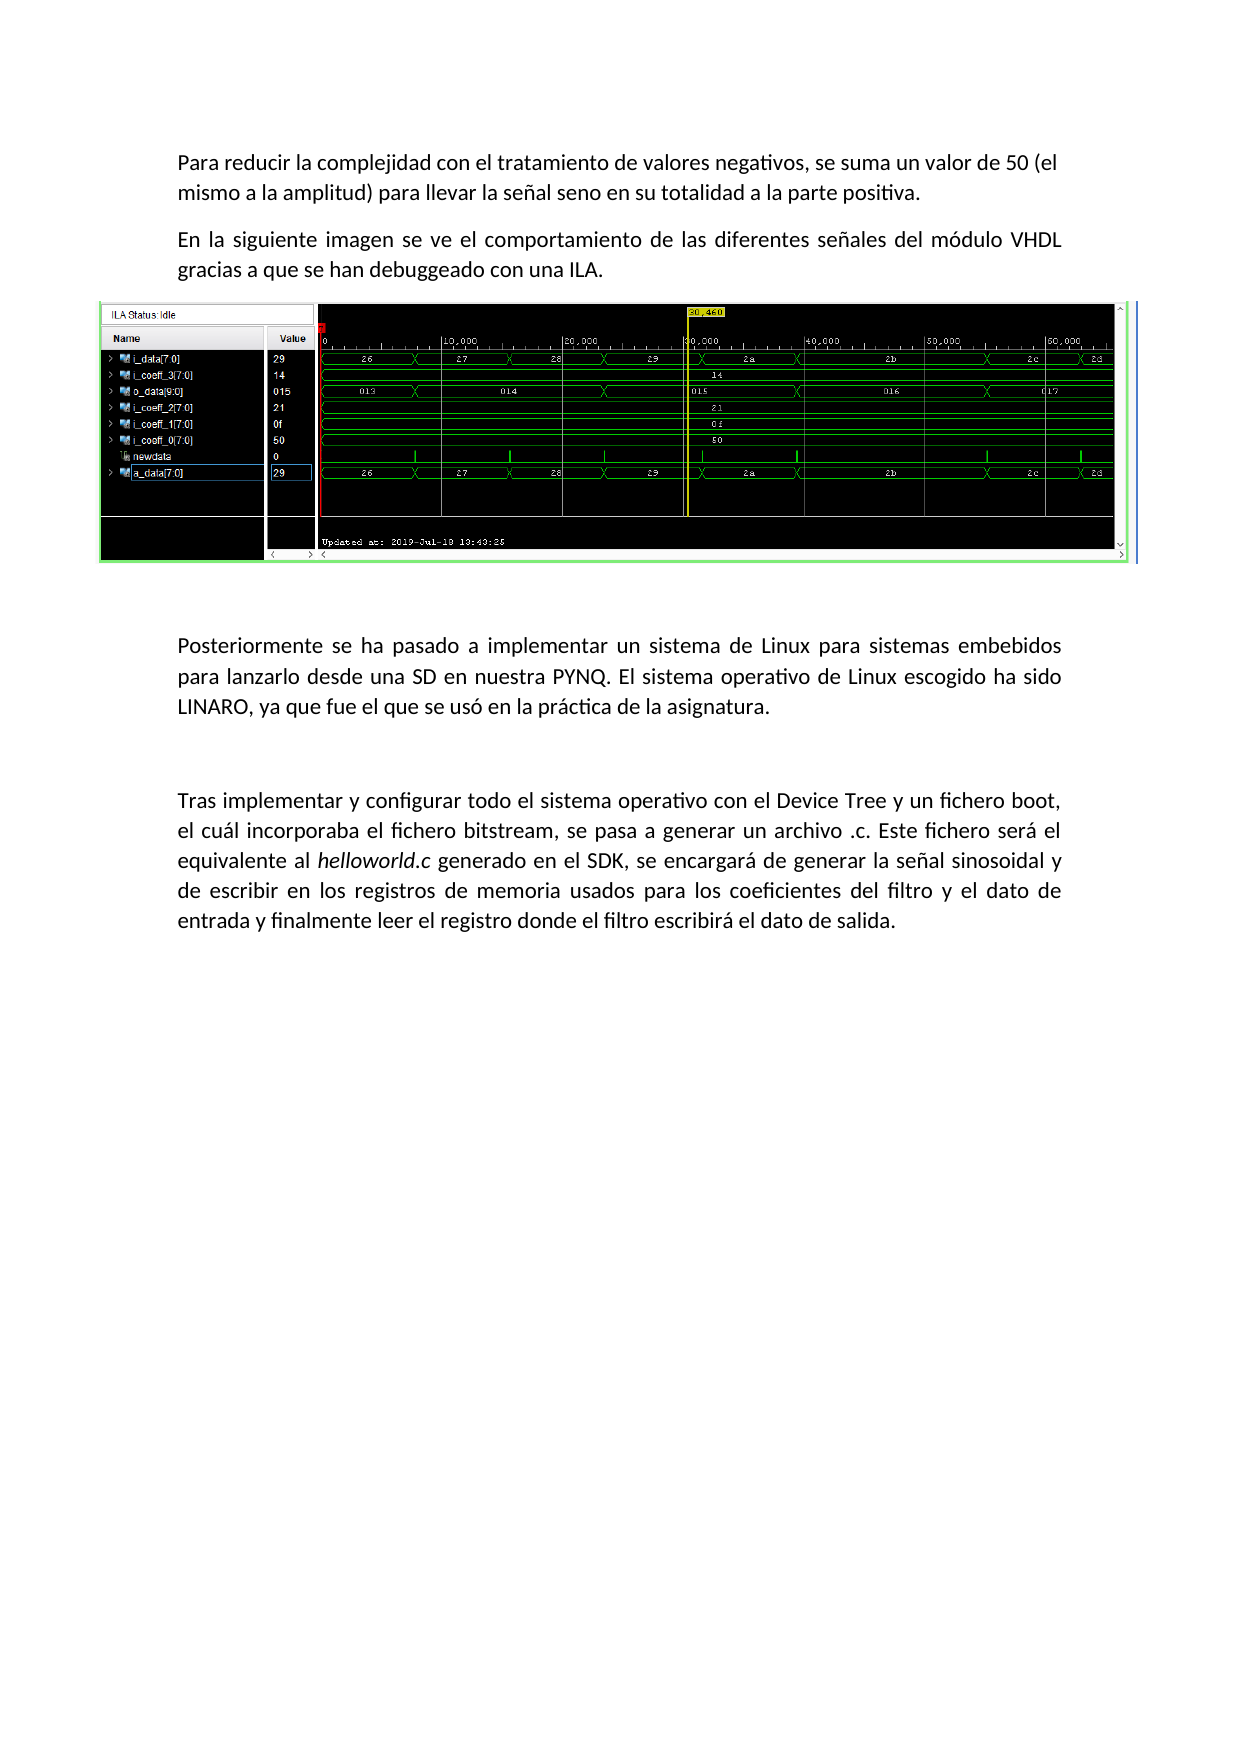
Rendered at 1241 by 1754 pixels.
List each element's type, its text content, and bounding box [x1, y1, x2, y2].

picture [95, 301, 1145, 564]
text Tras implementar y configurar todo el sistema operativo con el Device Tree y un fichero boot, el cuál incorporaba el fichero bitstream, se pasa a generar un archivo .c. Este fichero será el equivalente al helloworld.c generado en el SDK, se encargará de generar la señal sinosoidal y de escribir en los registros de memoria usados para los coeficientes del filtro y el dato de entrada y finalmente leer el registro donde el filtro escribirá el dato de salida. [177, 786, 1063, 934]
text Para reducir la complejidad con el tratamiento de valores negativos, se suma un valor de 50 (el mismo a la amplitud) para llevar la señal seno en su totalidad a la parte positiva. [177, 148, 1063, 206]
text Posteriormente se ha pasado a implementar un sistema de Linux para sistemas embebidos para lanzarlo desde una SD en nuestra PYNQ. El sistema operativo de Linux escogido ha sido LINARO, ya que fue el que se usó en la práctica de la asignatura. [177, 632, 1063, 720]
text En la siguiente imagen se ve el comportamiento de las diferentes señales del módulo VHDL gracias a que se han debuggeado con una ILA. [177, 225, 1063, 283]
